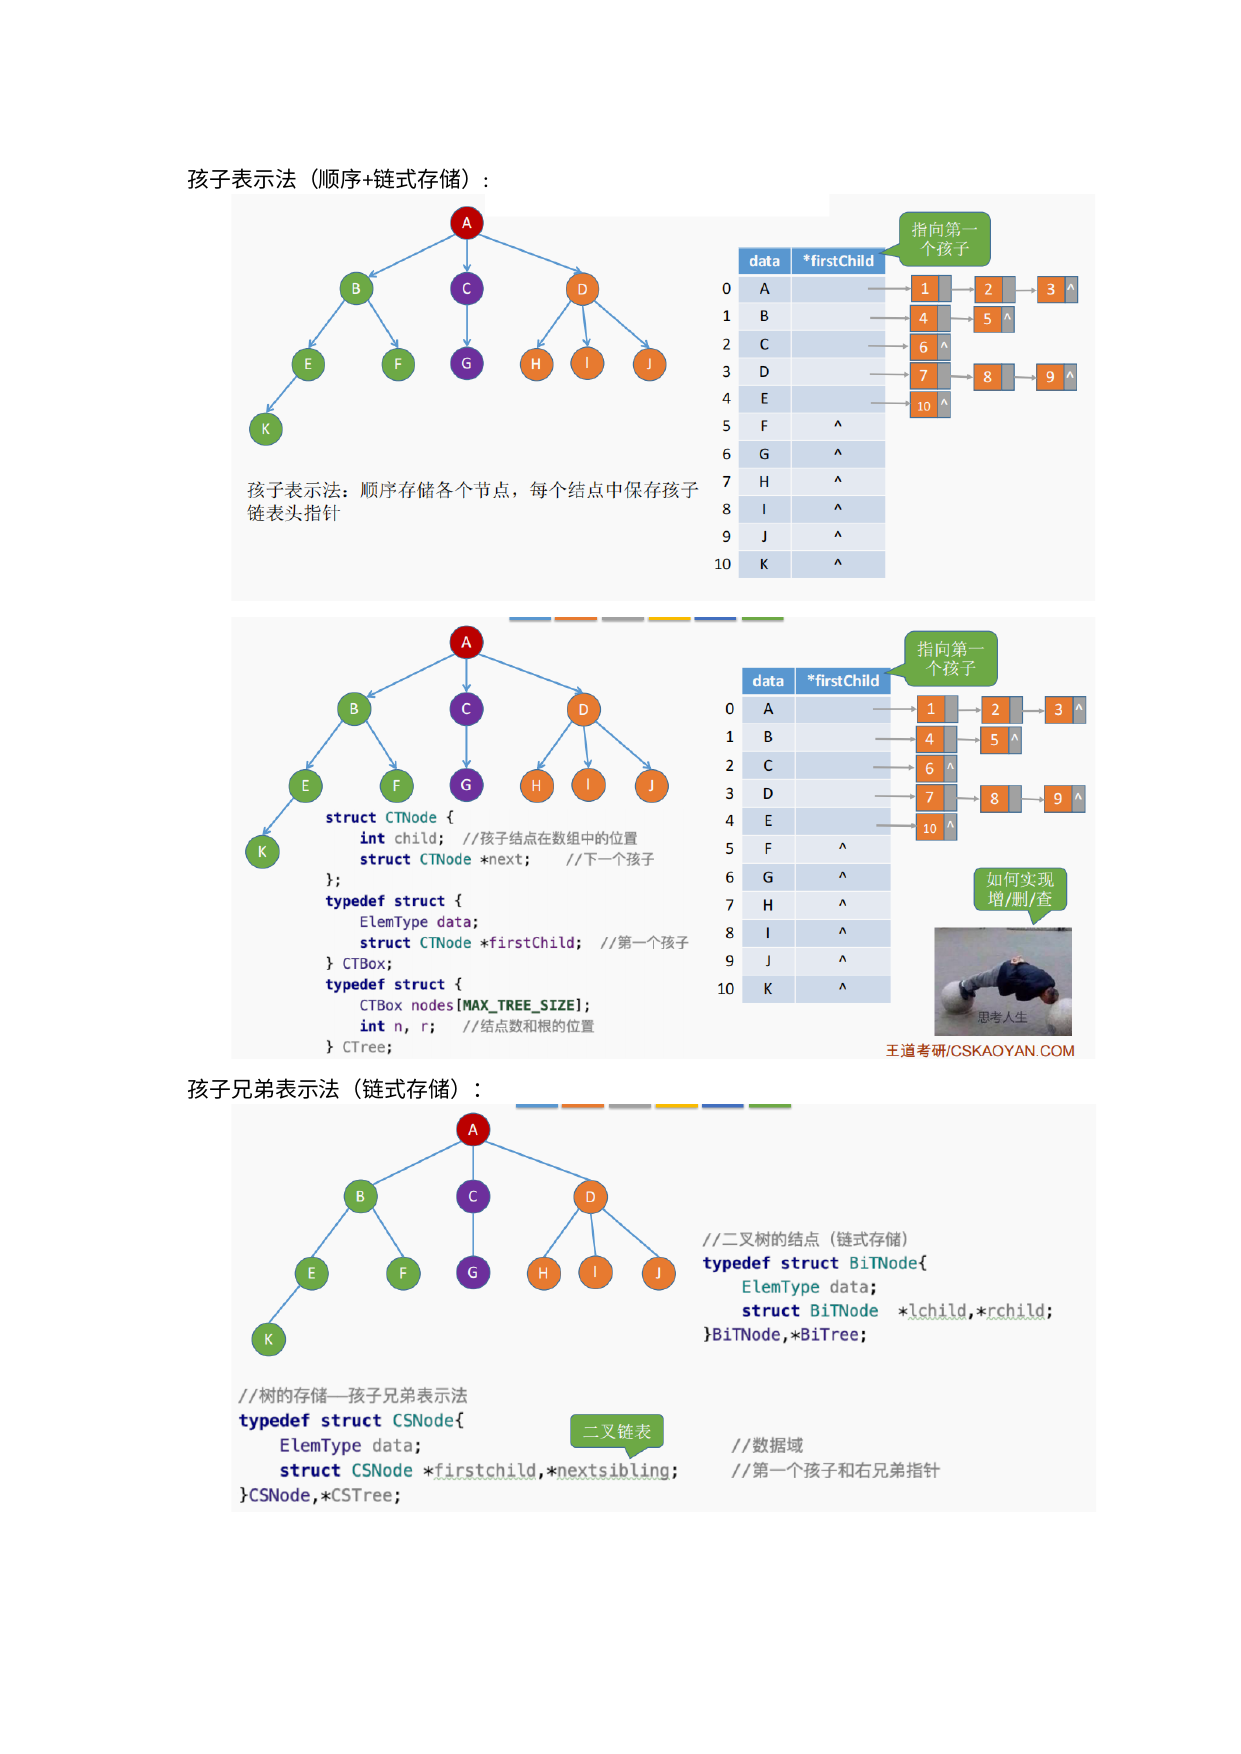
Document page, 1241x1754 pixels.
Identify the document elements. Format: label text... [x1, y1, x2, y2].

picture [231, 617, 1096, 1059]
picture [231, 194, 1096, 601]
text 孩子兄弟表示法（链式存储）： [187, 1072, 1053, 1104]
text 孩子表示法（顺序+链式存储）: [187, 162, 1053, 194]
picture [231, 1104, 1097, 1512]
